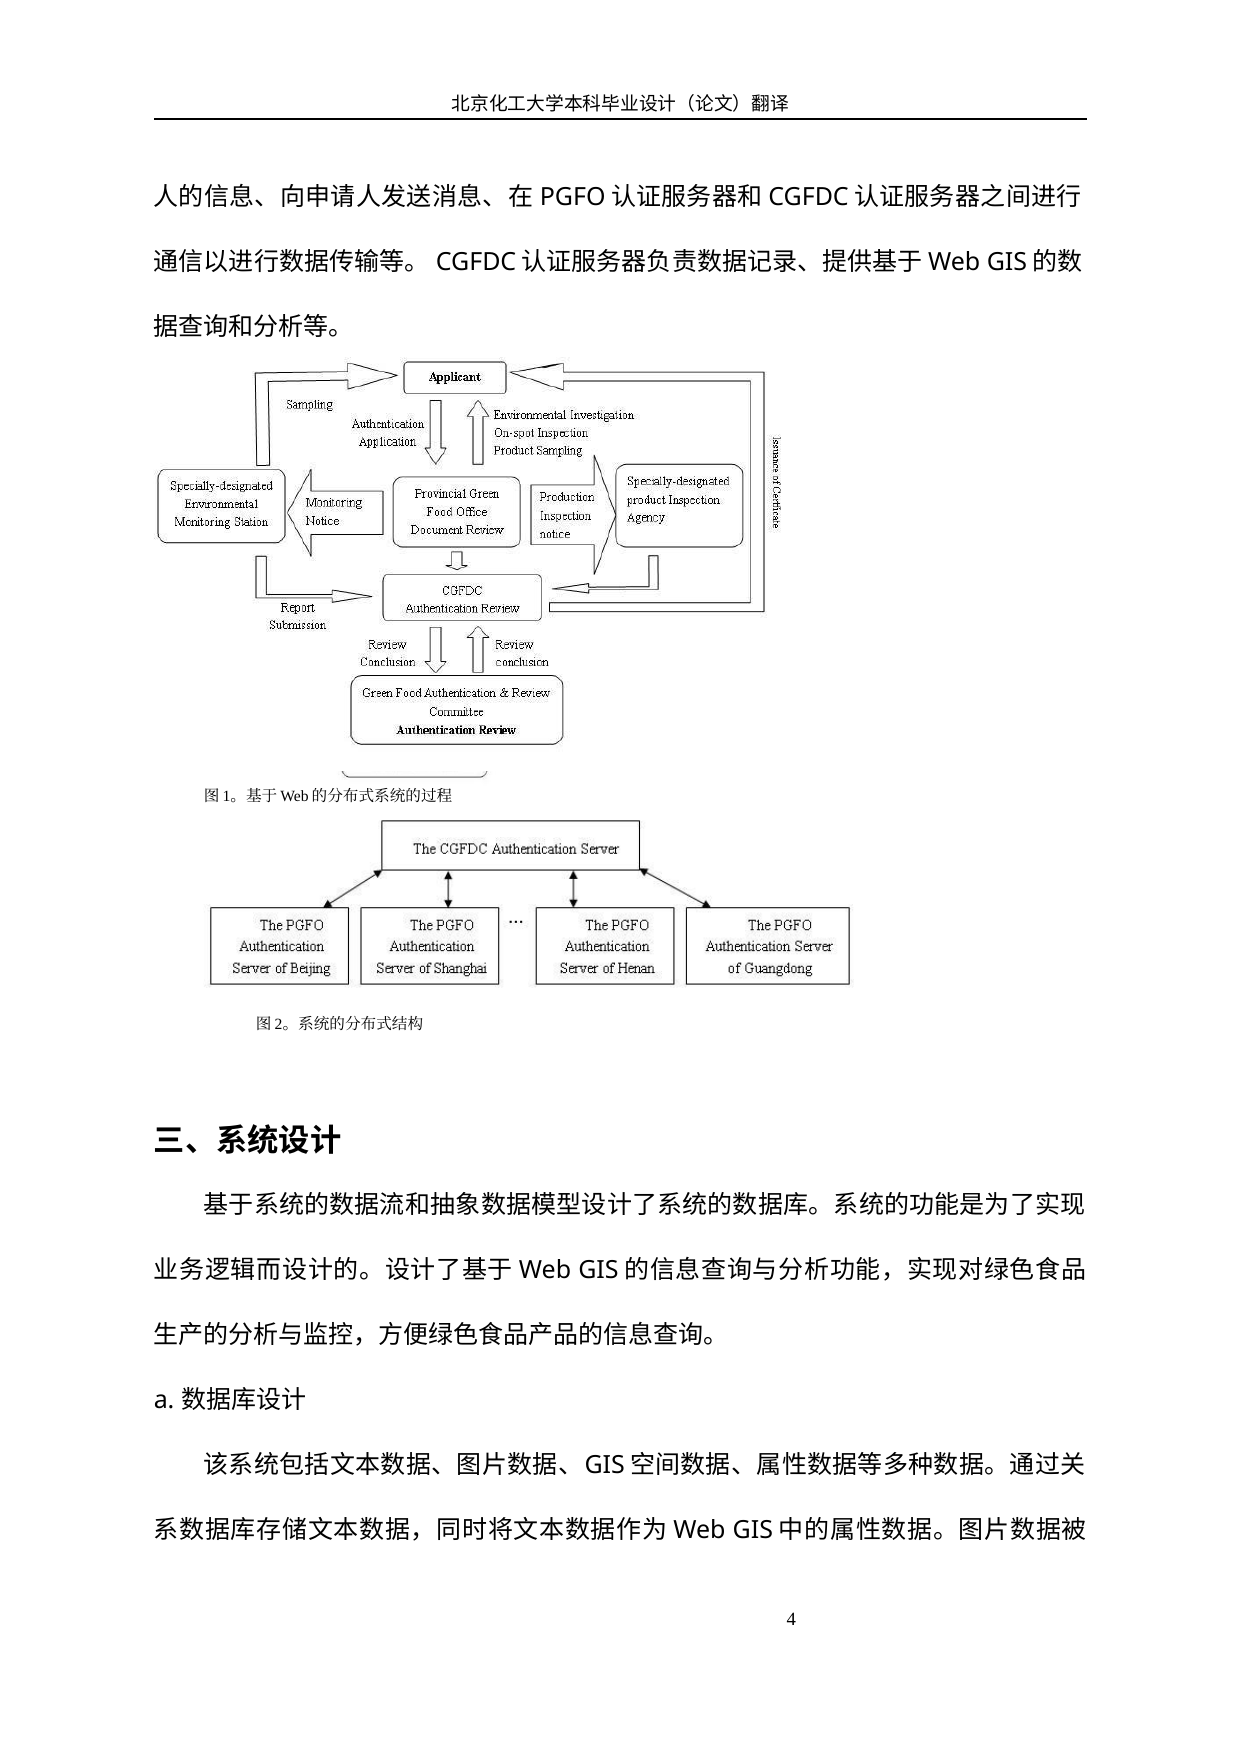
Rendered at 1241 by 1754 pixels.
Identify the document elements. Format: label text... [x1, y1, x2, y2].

text 图1。基于Web的分布式系统的过程 [203, 780, 1087, 812]
picture [203, 812, 857, 993]
text a. 数据库设计 [153, 1366, 1087, 1431]
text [153, 1431, 1087, 1561]
text 三、系统设计 [153, 1106, 1087, 1171]
text 图2。系统的分布式结构 [256, 1007, 1087, 1040]
text 基于系统的数据流和抽象数据模型设计了系统的数据库。系统的功能是为了实现业务逻辑而设计的。设计了基于Web GIS的信息查询与分析功能，实现对绿色食品生产的分析与监控，方便绿色食品产品的信息查询。 [153, 1171, 1087, 1366]
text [153, 162, 1082, 357]
picture [153, 357, 788, 780]
